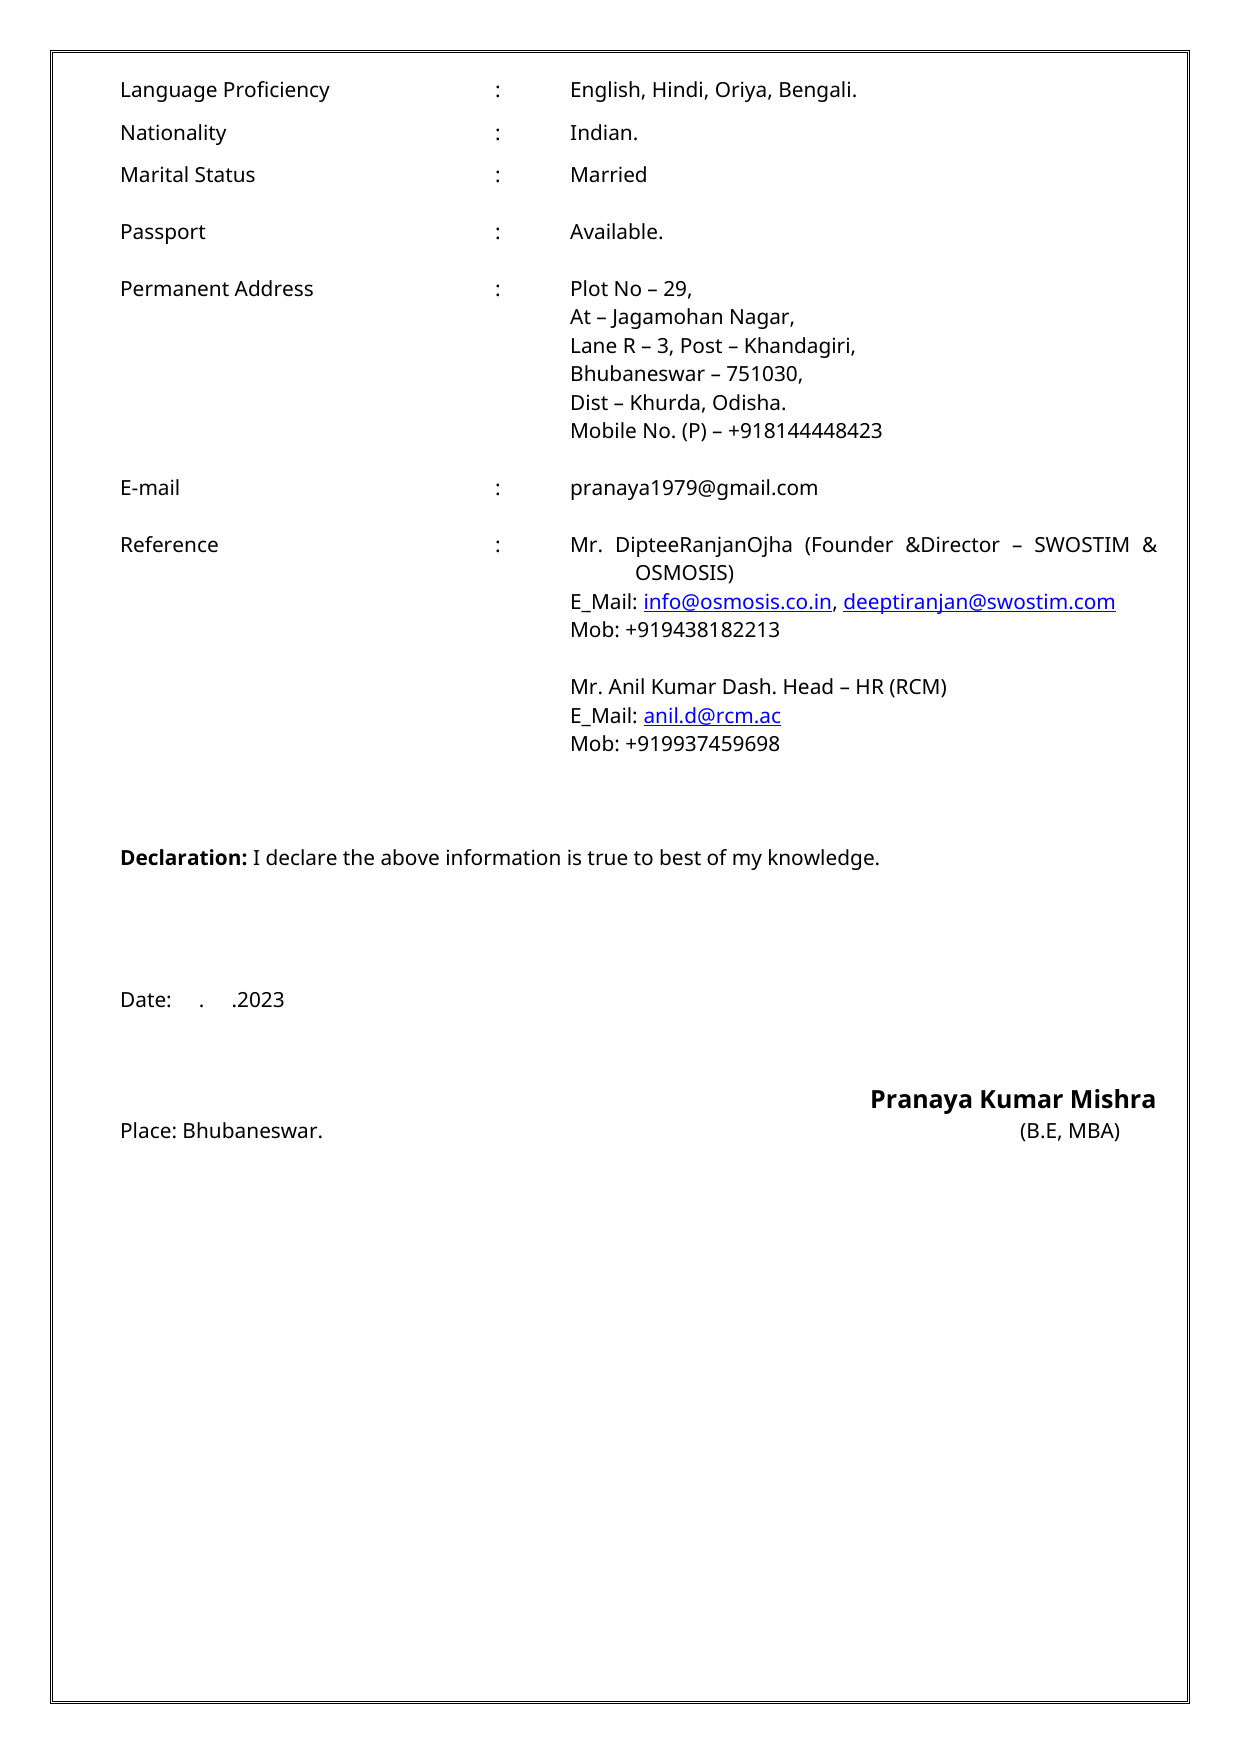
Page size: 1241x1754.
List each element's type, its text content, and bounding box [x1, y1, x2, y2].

text E-mail : pranaya1979@gmail.com [120, 473, 1158, 501]
text E_Mail: info@osmosis.co.in, deeptiranjan@swostim.com [120, 587, 1158, 615]
text Bhubaneswar – 751030, [120, 359, 1158, 388]
text Mob: +919937459698 [120, 729, 1158, 758]
text Reference : Mr. DipteeRanjanOjha (Founder &Director – SWOSTIM & OSMOSIS) [120, 530, 1158, 587]
text At – Jagamohan Nagar, [120, 302, 1158, 331]
text Mr. Anil Kumar Dash. Head – HR (RCM) [514, 672, 1158, 701]
text Permanent Address : Plot No – 29, [120, 274, 1158, 302]
text Passport : Available. [120, 217, 1158, 246]
text Declaration: I declare the above information is true to best of my knowledge. [120, 843, 1120, 872]
text Dist – Khurda, Odisha. [120, 388, 1158, 416]
text Mob: +919438182213 [514, 615, 1158, 644]
text Marital Status : Married [120, 160, 1158, 189]
text Language Proficiency : English, Hindi, Oriya, Bengali. [120, 75, 1158, 103]
text Nationality : Indian. [120, 118, 1158, 146]
text Mobile No. (P) – +918144448423 [120, 416, 1158, 444]
text Place: Bhubaneswar. (B.E, MBA) [120, 1116, 1158, 1144]
text Lane R – 3, Post – Khandagiri, [120, 331, 1158, 359]
text E_Mail: anil.d@rcm.ac [514, 701, 1158, 729]
text Pranaya Kumar Mishra [870, 1082, 1158, 1116]
text Date: . .2023 [120, 986, 1158, 1014]
